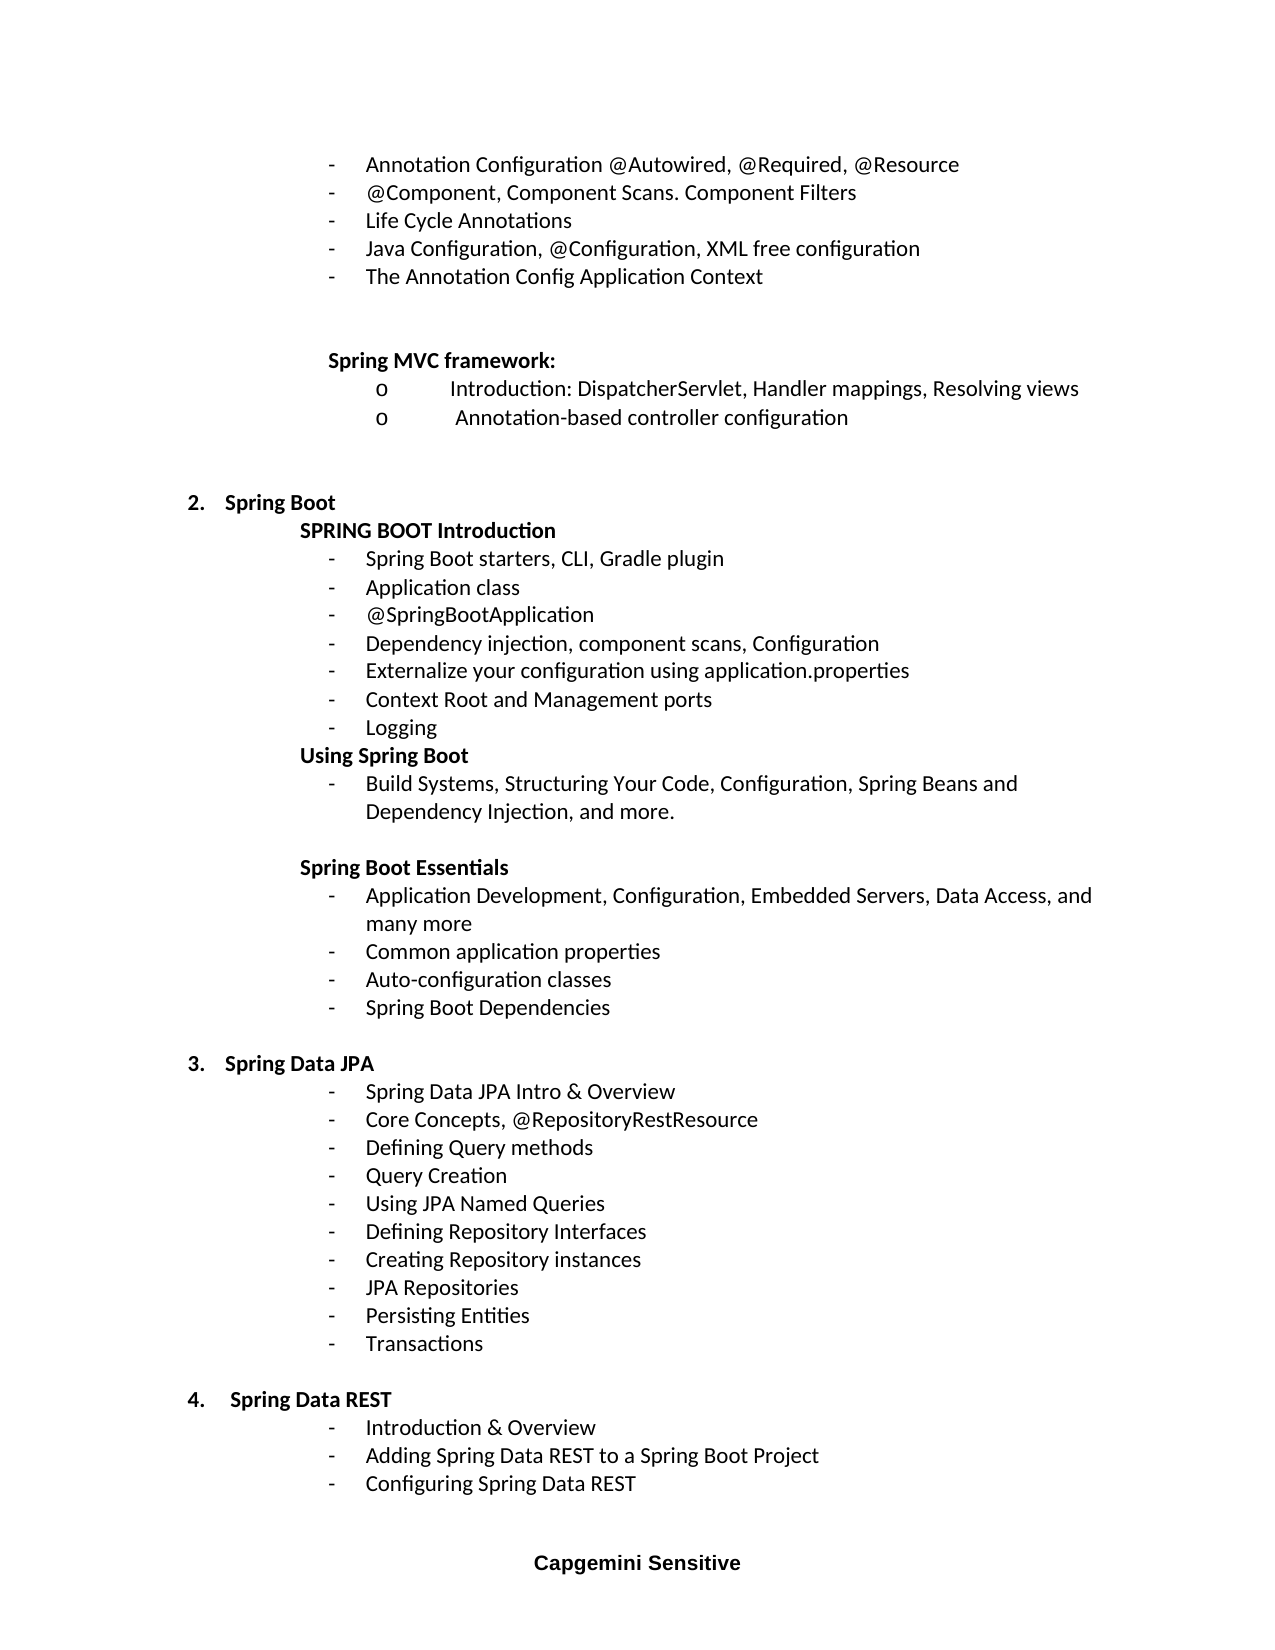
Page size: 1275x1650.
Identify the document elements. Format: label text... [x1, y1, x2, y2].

list Build Systems, Structuring Your Code, Configuration, Spring Beans and Dependency Injection, and more. [328, 769, 1125, 825]
list Spring Boot Dependencies [328, 993, 1125, 1021]
list Transactions [328, 1329, 1125, 1357]
list Defining Repository Interfaces [328, 1217, 1125, 1245]
list @Component, Component Scans. Component Filters [328, 178, 1125, 206]
list Defining Query methods [328, 1133, 1125, 1161]
list Configuring Spring Data REST [328, 1469, 1125, 1497]
list Spring Data REST [187, 1385, 1125, 1413]
list Spring MVC framework: [328, 346, 1125, 374]
list Application class [328, 573, 1125, 601]
list Creating Repository instances [328, 1245, 1125, 1273]
list Common application properties [328, 937, 1125, 965]
list Spring Data JPA Intro & Overview [328, 1077, 1125, 1105]
list Dependency injection, component scans, Configuration [328, 629, 1125, 657]
list @SpringBootApplication [328, 601, 1125, 629]
list Persisting Entities [328, 1301, 1125, 1329]
list Introduction & Overview [328, 1413, 1125, 1441]
list Introduction: DispatcherServlet, Handler mappings, Resolving views [375, 374, 1125, 403]
list Adding Spring Data REST to a Spring Boot Project [328, 1441, 1125, 1469]
list Auto-configuration classes [328, 965, 1125, 993]
list Spring Boot starters, CLI, Gradle plugin [328, 544, 1125, 573]
list Externalize your configuration using application.properties [328, 657, 1125, 685]
list Context Root and Management ports [328, 685, 1125, 713]
list The Annotation Config Application Context [328, 262, 1125, 290]
list Java Configuration, @Configuration, XML free configuration [328, 234, 1125, 262]
list Life Cycle Annotations [328, 206, 1125, 234]
list Spring Boot [187, 488, 1125, 517]
list Core Concepts, @RepositoryRestResource [328, 1105, 1125, 1133]
list Annotation Configuration @Autowired, @Required, @Resource [328, 150, 1125, 178]
list Application Development, Configuration, Embedded Servers, Data Access, and many more [328, 881, 1125, 937]
list Annotation-based controller configuration [375, 403, 1125, 432]
text Using Spring Boot [225, 741, 1125, 769]
list Using JPA Named Queries [328, 1189, 1125, 1217]
list Spring Data JPA [187, 1049, 1125, 1077]
list JPA Repositories [328, 1273, 1125, 1301]
list Logging [328, 713, 1125, 741]
text Spring Boot Essentials [225, 853, 1125, 881]
list Query Creation [328, 1161, 1125, 1189]
text SPRING BOOT Introduction [225, 517, 1125, 544]
